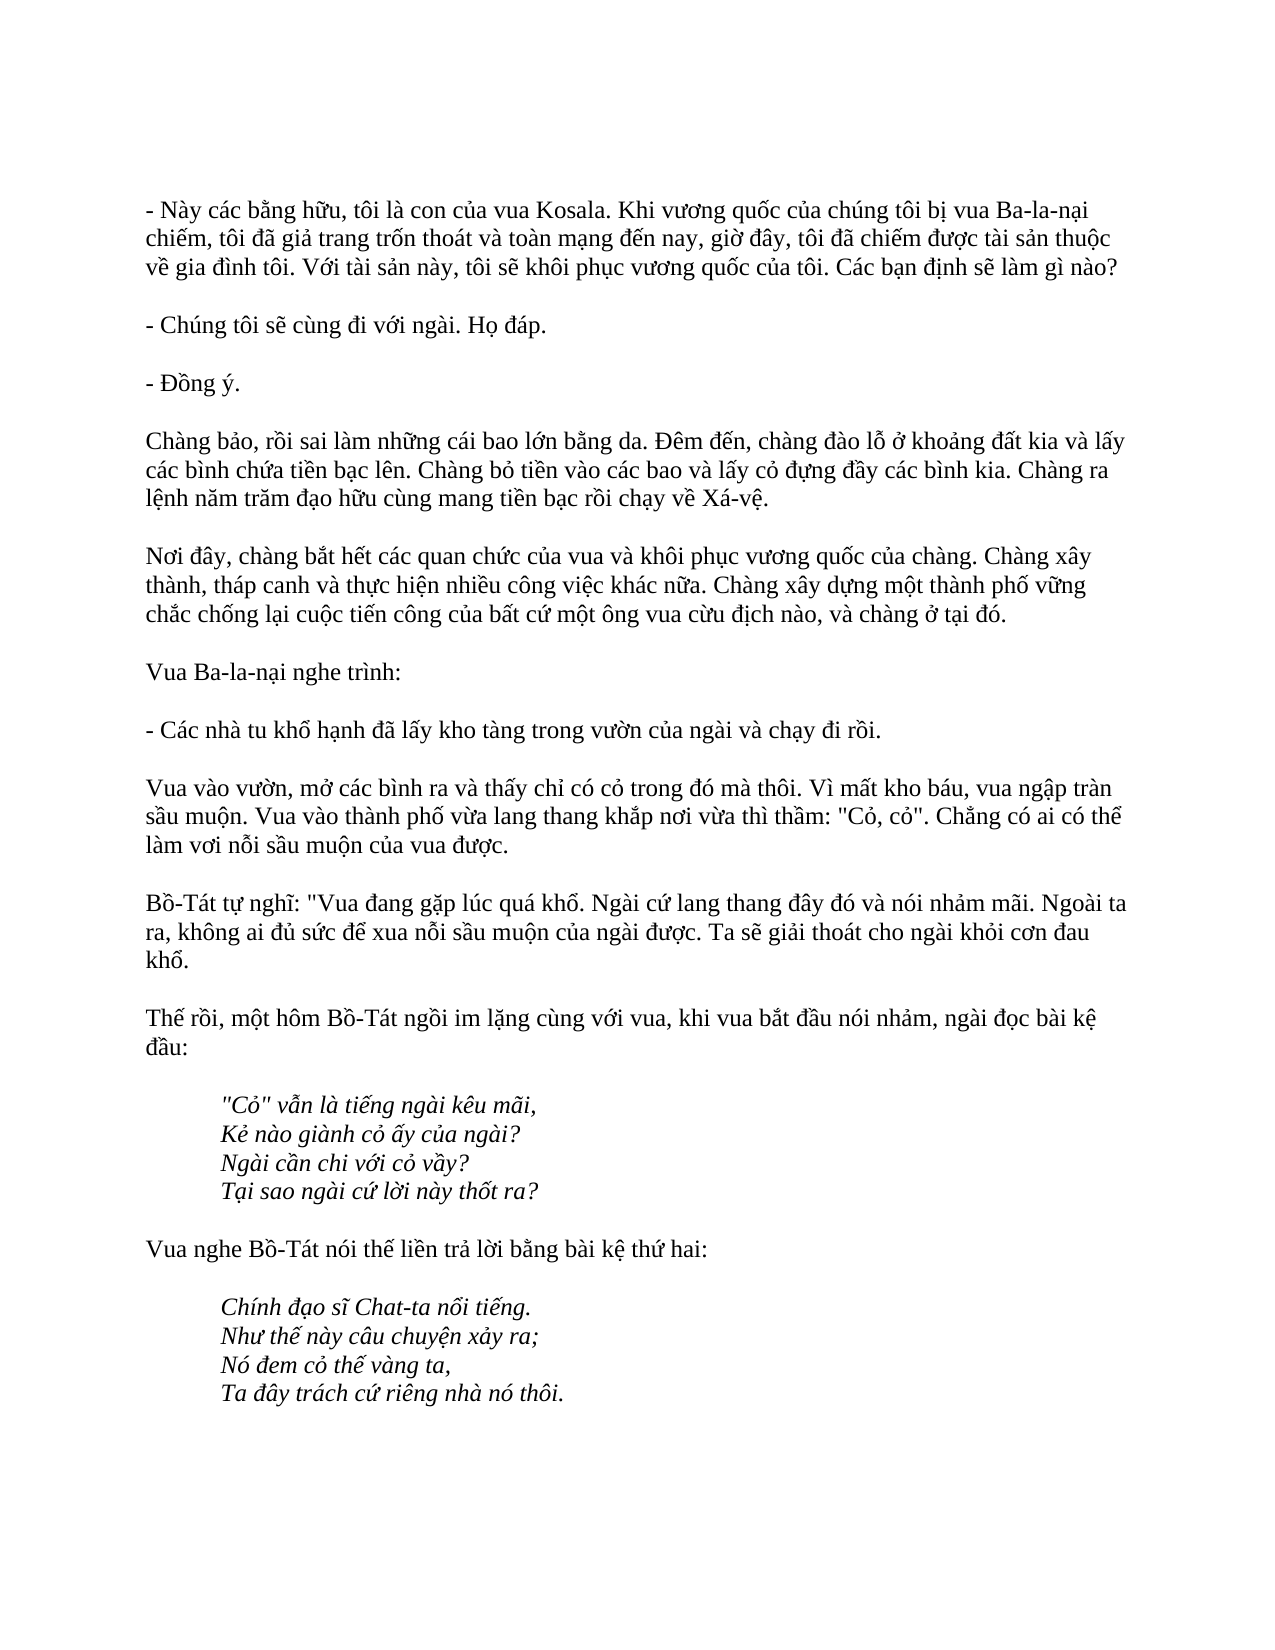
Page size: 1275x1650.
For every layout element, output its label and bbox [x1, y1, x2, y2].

table_header [130, 150, 1145, 1452]
